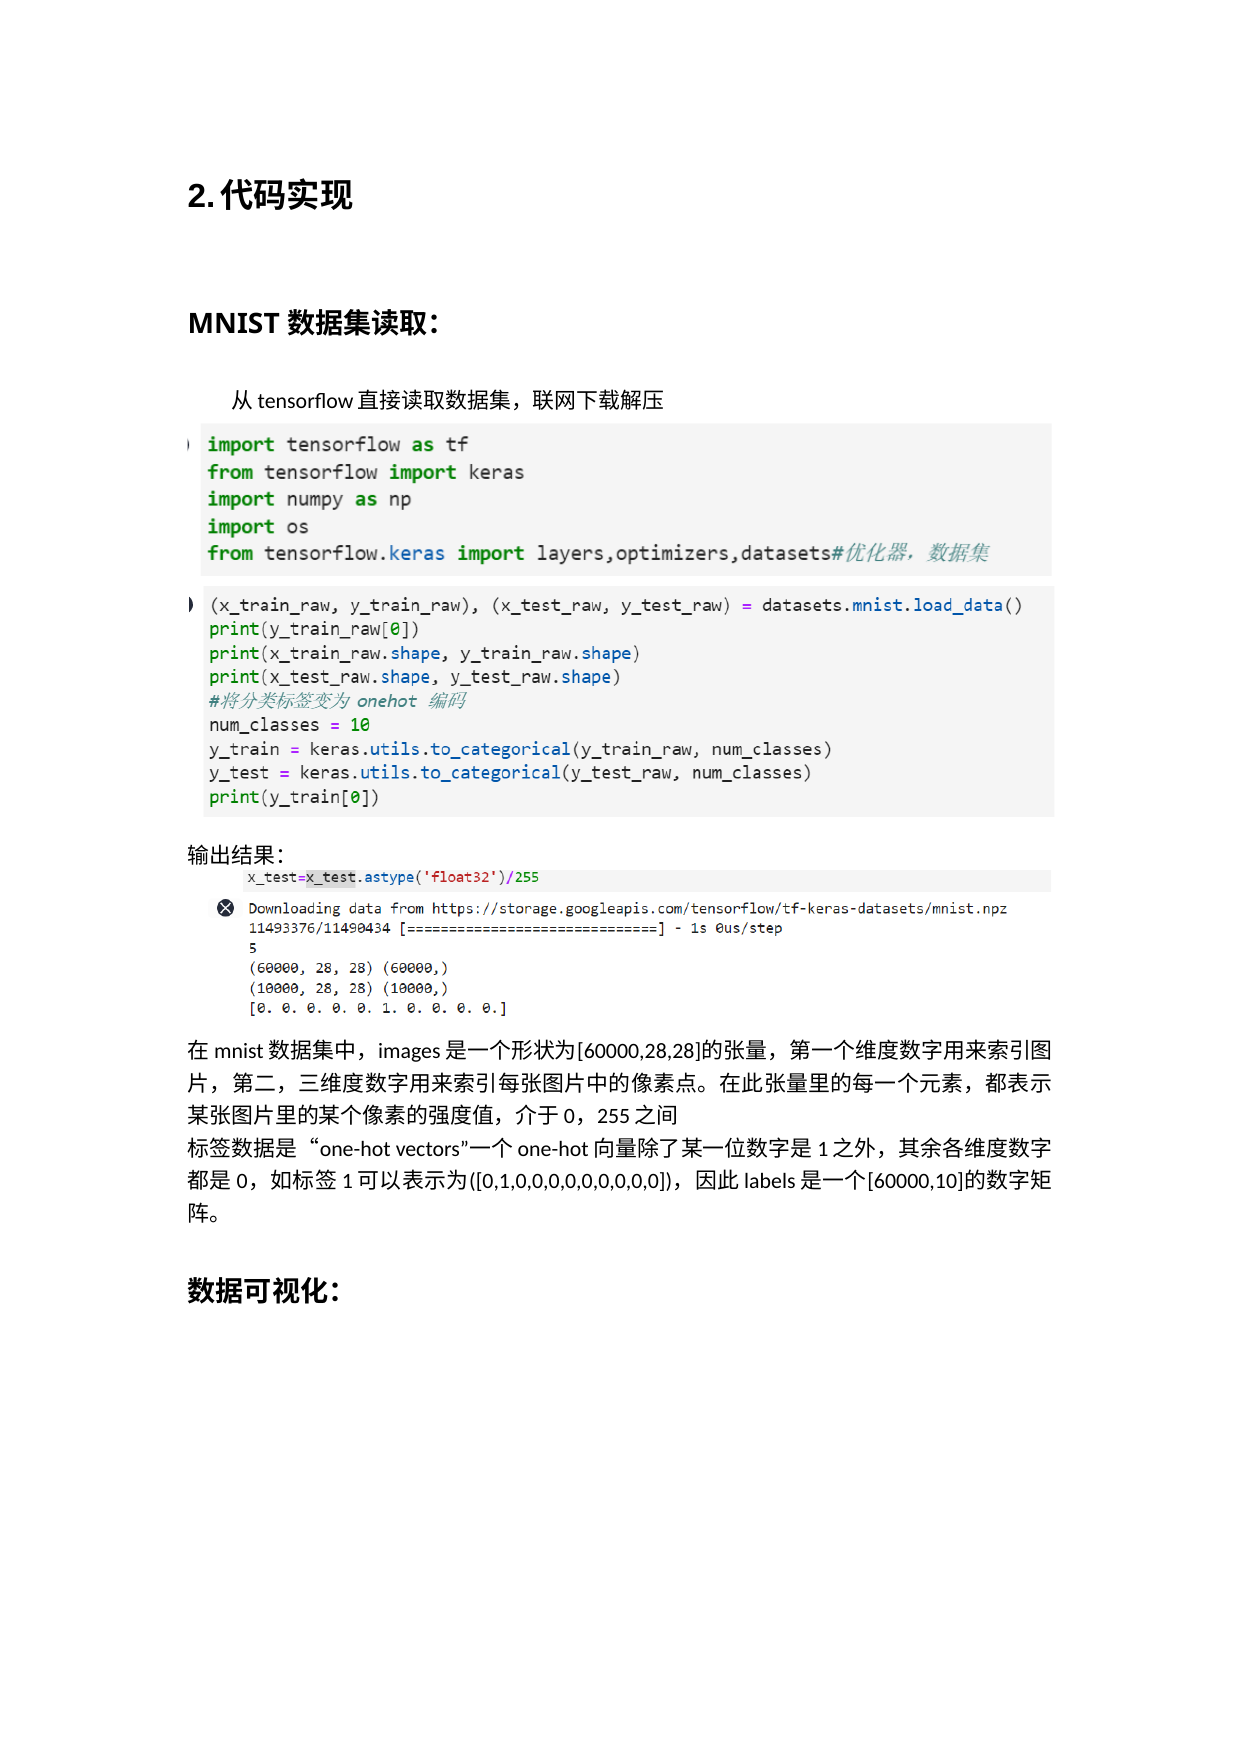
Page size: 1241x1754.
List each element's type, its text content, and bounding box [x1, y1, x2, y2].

text 标签数据是“one-hot vectors”一个one-hot向量除了某一位数字是1之外，其余各维度数字都是0，如标签1可以表示为([0,1,0,0,0,0,0,0,0,0,0])，因此labels是一个[60000,10]的数字矩阵。 [187, 1130, 1053, 1228]
picture [189, 577, 1055, 817]
subtitle 数据可视化： [187, 1257, 1053, 1322]
picture [187, 415, 1052, 576]
picture [187, 870, 1052, 1025]
text 输出结果： [187, 838, 1053, 870]
text 在mnist数据集中，images是一个形状为[60000,28,28]的张量，第一个维度数字用来索引图片，第二，三维度数字用来索引每张图片中的像素点。在此张量里的每一个元素，都表示某张图片里的某个像素的强度值，介于0，255之间 [187, 1033, 1053, 1130]
subtitle 代码实现 [187, 162, 1053, 227]
subtitle MNIST 数据集读取： [187, 289, 1053, 354]
text 从tensorflow直接读取数据集，联网下载解压 [187, 383, 1053, 415]
